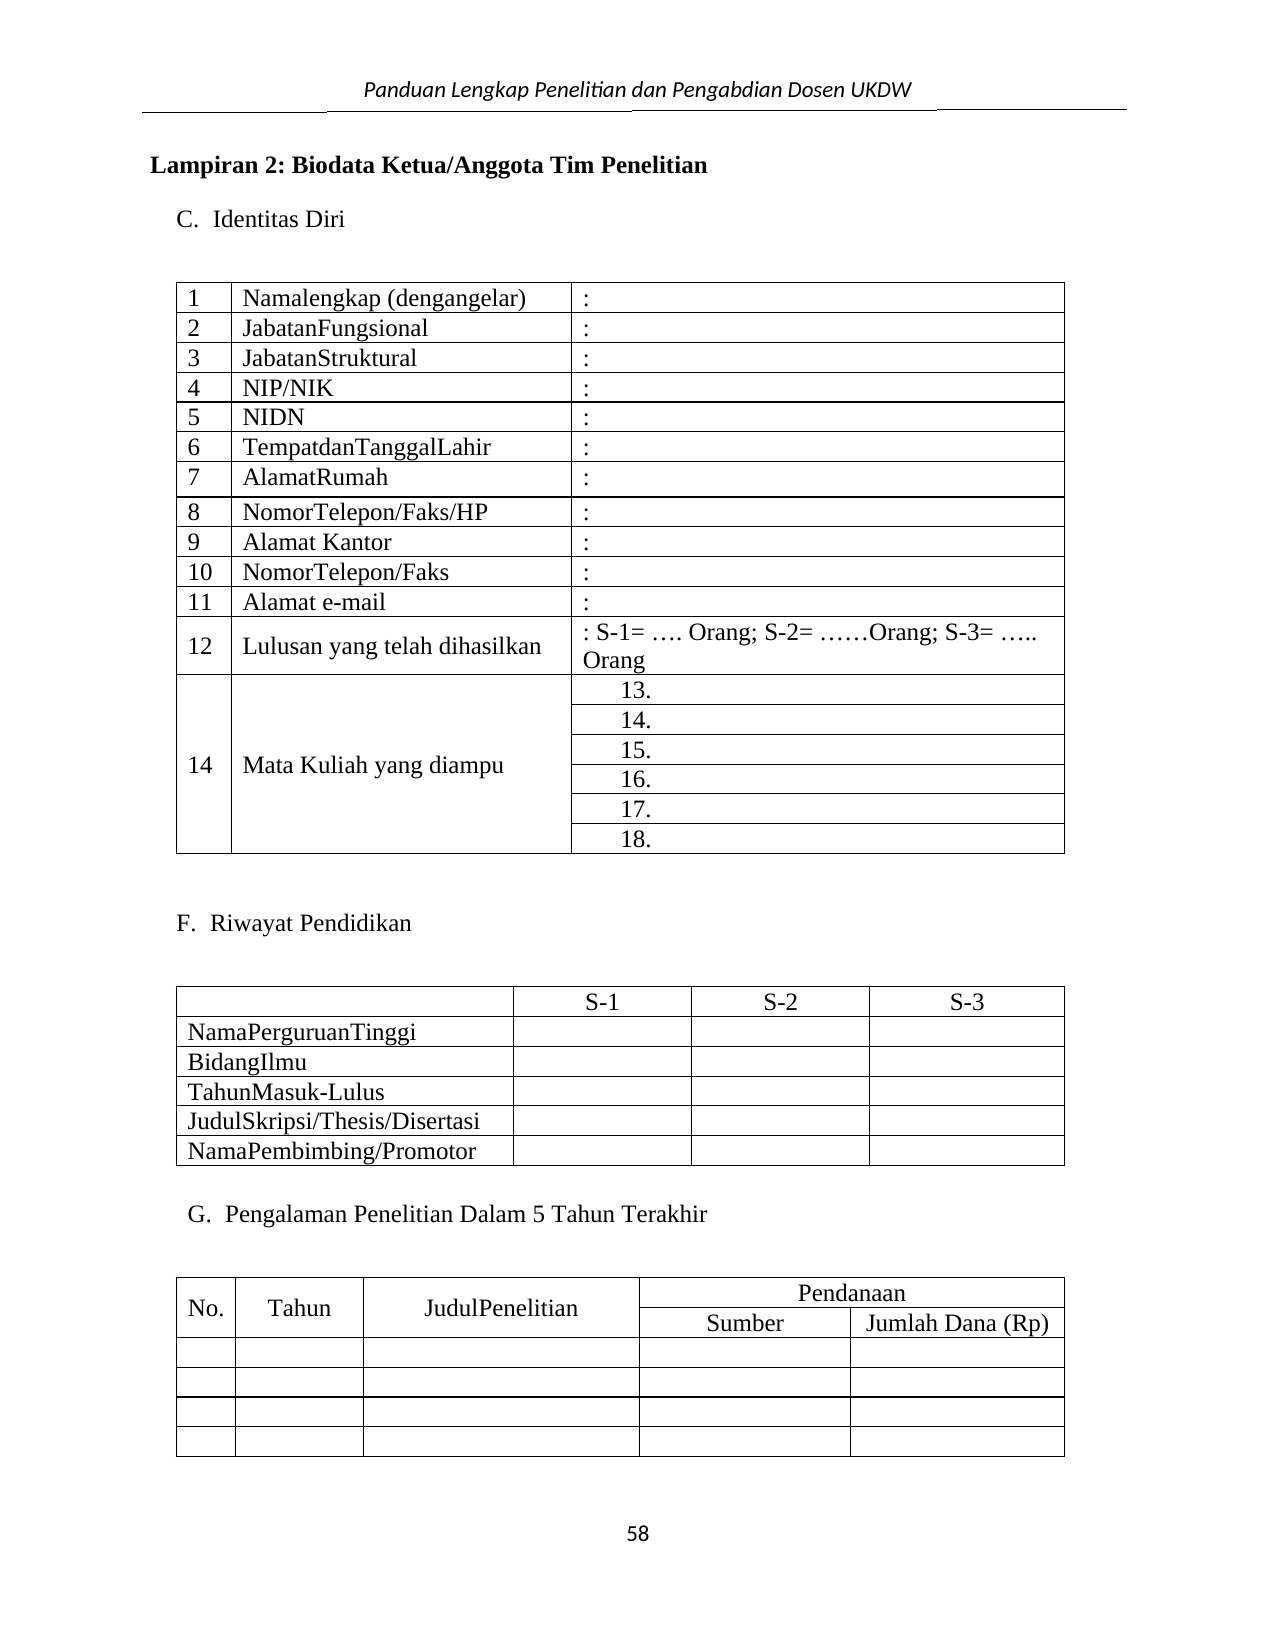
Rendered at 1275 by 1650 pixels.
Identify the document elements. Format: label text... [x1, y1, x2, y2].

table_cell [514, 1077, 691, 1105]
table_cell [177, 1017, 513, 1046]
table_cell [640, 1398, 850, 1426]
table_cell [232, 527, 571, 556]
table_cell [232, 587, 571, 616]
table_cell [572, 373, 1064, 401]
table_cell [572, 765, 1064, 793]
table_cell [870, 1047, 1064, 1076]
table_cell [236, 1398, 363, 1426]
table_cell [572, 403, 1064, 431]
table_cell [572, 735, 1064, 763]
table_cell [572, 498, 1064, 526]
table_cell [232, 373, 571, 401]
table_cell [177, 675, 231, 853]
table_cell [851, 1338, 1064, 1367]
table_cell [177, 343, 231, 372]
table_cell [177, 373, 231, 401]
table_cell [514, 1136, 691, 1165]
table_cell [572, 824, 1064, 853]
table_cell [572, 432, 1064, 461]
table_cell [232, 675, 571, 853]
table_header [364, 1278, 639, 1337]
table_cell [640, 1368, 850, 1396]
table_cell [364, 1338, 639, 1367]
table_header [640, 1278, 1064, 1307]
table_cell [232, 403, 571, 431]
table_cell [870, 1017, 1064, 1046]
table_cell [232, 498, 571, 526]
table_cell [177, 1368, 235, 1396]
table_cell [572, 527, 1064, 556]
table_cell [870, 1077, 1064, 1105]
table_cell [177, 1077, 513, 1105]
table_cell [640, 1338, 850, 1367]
list Identitas Diri [176, 204, 1125, 233]
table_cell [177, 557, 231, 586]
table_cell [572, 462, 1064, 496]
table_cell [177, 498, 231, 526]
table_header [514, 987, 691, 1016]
text Lampiran 2: Biodata Ketua/Anggota Tim Penelitian [150, 150, 1125, 179]
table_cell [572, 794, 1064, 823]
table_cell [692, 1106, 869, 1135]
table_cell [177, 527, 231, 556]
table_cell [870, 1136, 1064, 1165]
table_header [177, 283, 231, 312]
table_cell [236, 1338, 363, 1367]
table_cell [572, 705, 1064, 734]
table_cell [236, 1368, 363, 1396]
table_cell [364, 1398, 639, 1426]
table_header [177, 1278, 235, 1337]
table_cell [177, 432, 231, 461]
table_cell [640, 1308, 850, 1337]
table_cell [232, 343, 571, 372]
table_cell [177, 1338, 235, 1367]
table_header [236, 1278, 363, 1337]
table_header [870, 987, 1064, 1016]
list Riwayat Pendidikan [176, 908, 1125, 937]
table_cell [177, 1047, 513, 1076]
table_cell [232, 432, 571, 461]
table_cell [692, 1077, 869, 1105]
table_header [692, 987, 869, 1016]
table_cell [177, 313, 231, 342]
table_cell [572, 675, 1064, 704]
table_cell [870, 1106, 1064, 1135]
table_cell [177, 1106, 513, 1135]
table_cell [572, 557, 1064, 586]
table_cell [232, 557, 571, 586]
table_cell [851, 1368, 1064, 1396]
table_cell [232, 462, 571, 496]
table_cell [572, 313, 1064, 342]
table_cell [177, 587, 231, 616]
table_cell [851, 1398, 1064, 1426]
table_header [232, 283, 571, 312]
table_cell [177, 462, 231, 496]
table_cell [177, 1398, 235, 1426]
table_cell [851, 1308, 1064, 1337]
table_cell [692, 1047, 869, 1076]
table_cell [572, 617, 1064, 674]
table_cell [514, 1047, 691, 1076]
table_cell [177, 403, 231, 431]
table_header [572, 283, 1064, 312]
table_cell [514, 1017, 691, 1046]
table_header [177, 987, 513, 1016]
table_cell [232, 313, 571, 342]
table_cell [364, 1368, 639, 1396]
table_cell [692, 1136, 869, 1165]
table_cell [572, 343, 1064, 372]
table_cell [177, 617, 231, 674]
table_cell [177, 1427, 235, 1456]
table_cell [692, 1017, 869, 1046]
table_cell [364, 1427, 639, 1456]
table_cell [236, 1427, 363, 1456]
list Pengalaman Penelitian Dalam 5 Tahun Terakhir [187, 1199, 1125, 1228]
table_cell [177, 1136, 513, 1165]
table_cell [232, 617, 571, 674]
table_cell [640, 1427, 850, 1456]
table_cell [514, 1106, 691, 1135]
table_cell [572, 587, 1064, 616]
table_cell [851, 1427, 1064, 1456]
